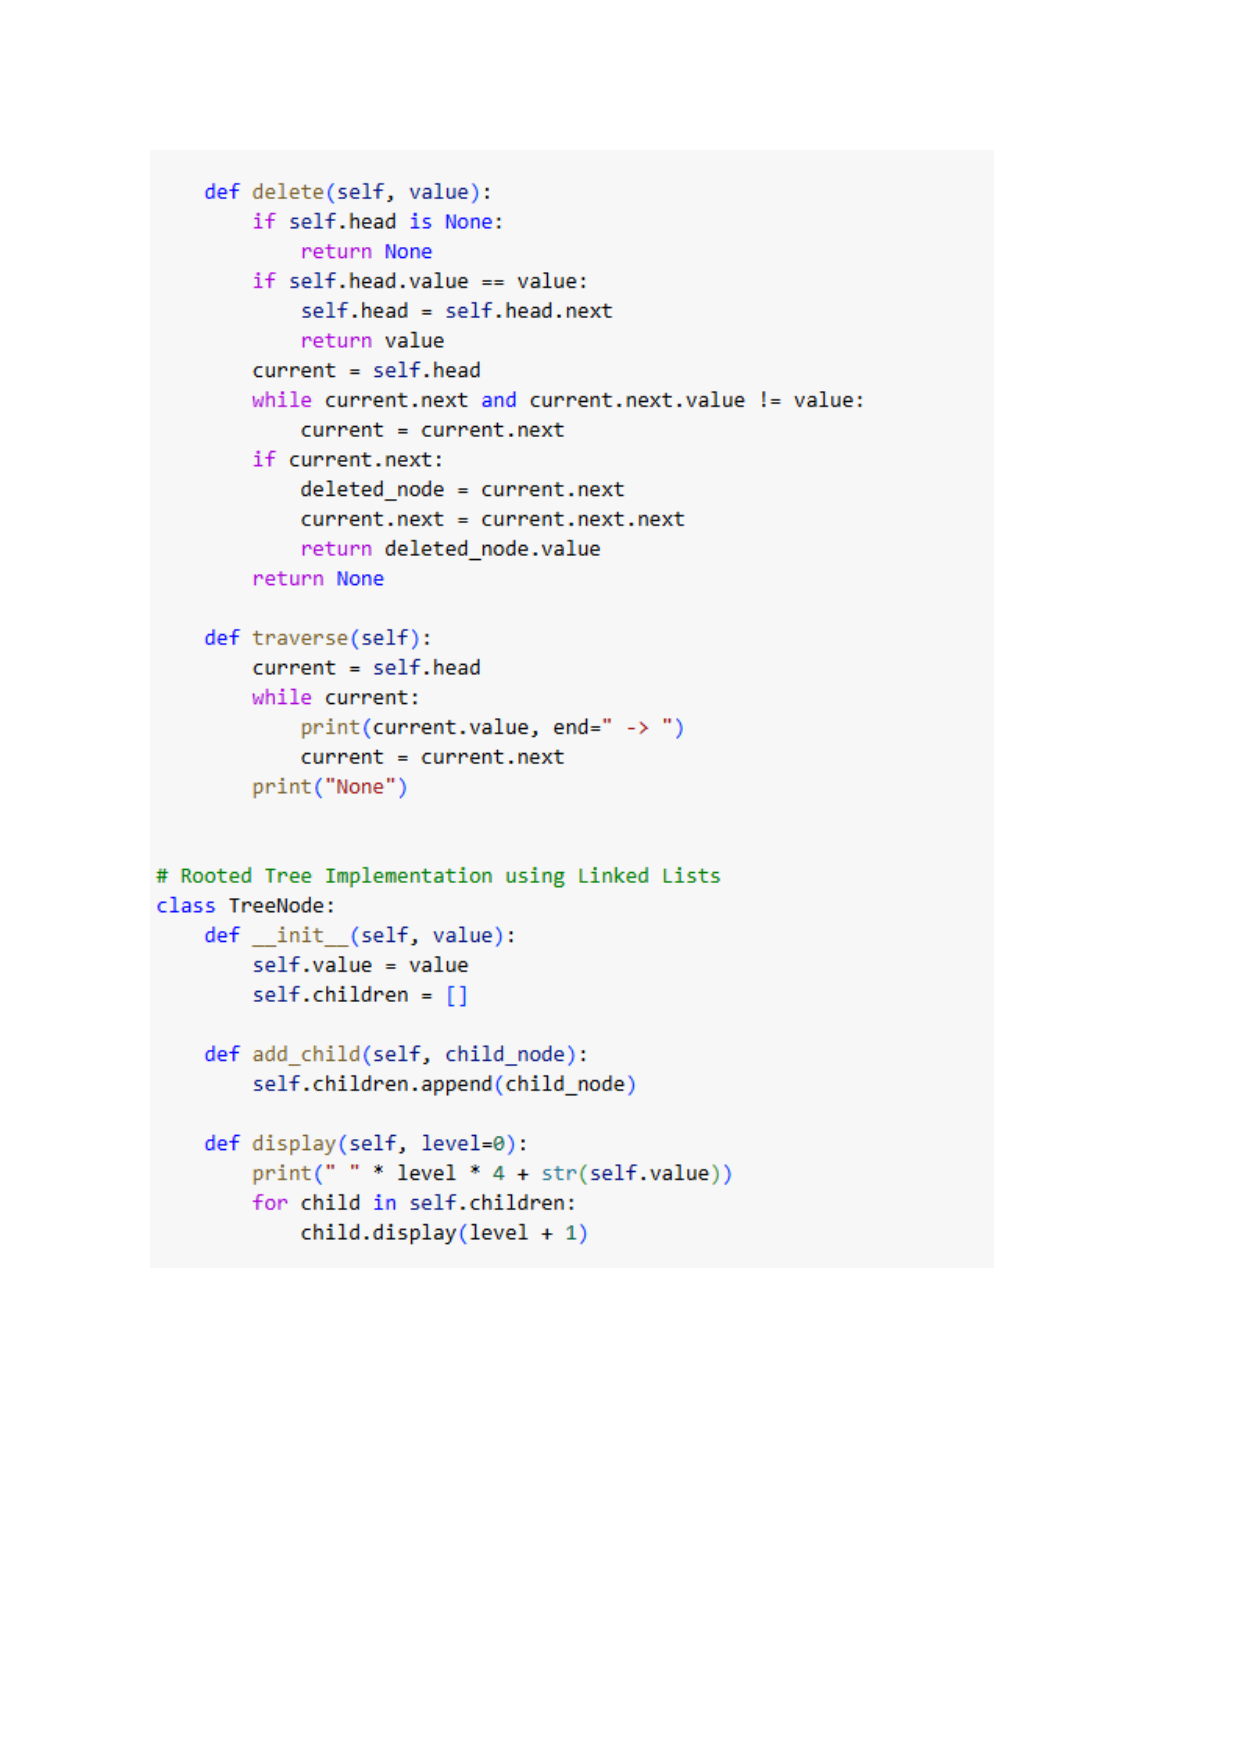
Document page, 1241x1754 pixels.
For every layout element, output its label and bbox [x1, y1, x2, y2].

picture [150, 150, 994, 1268]
